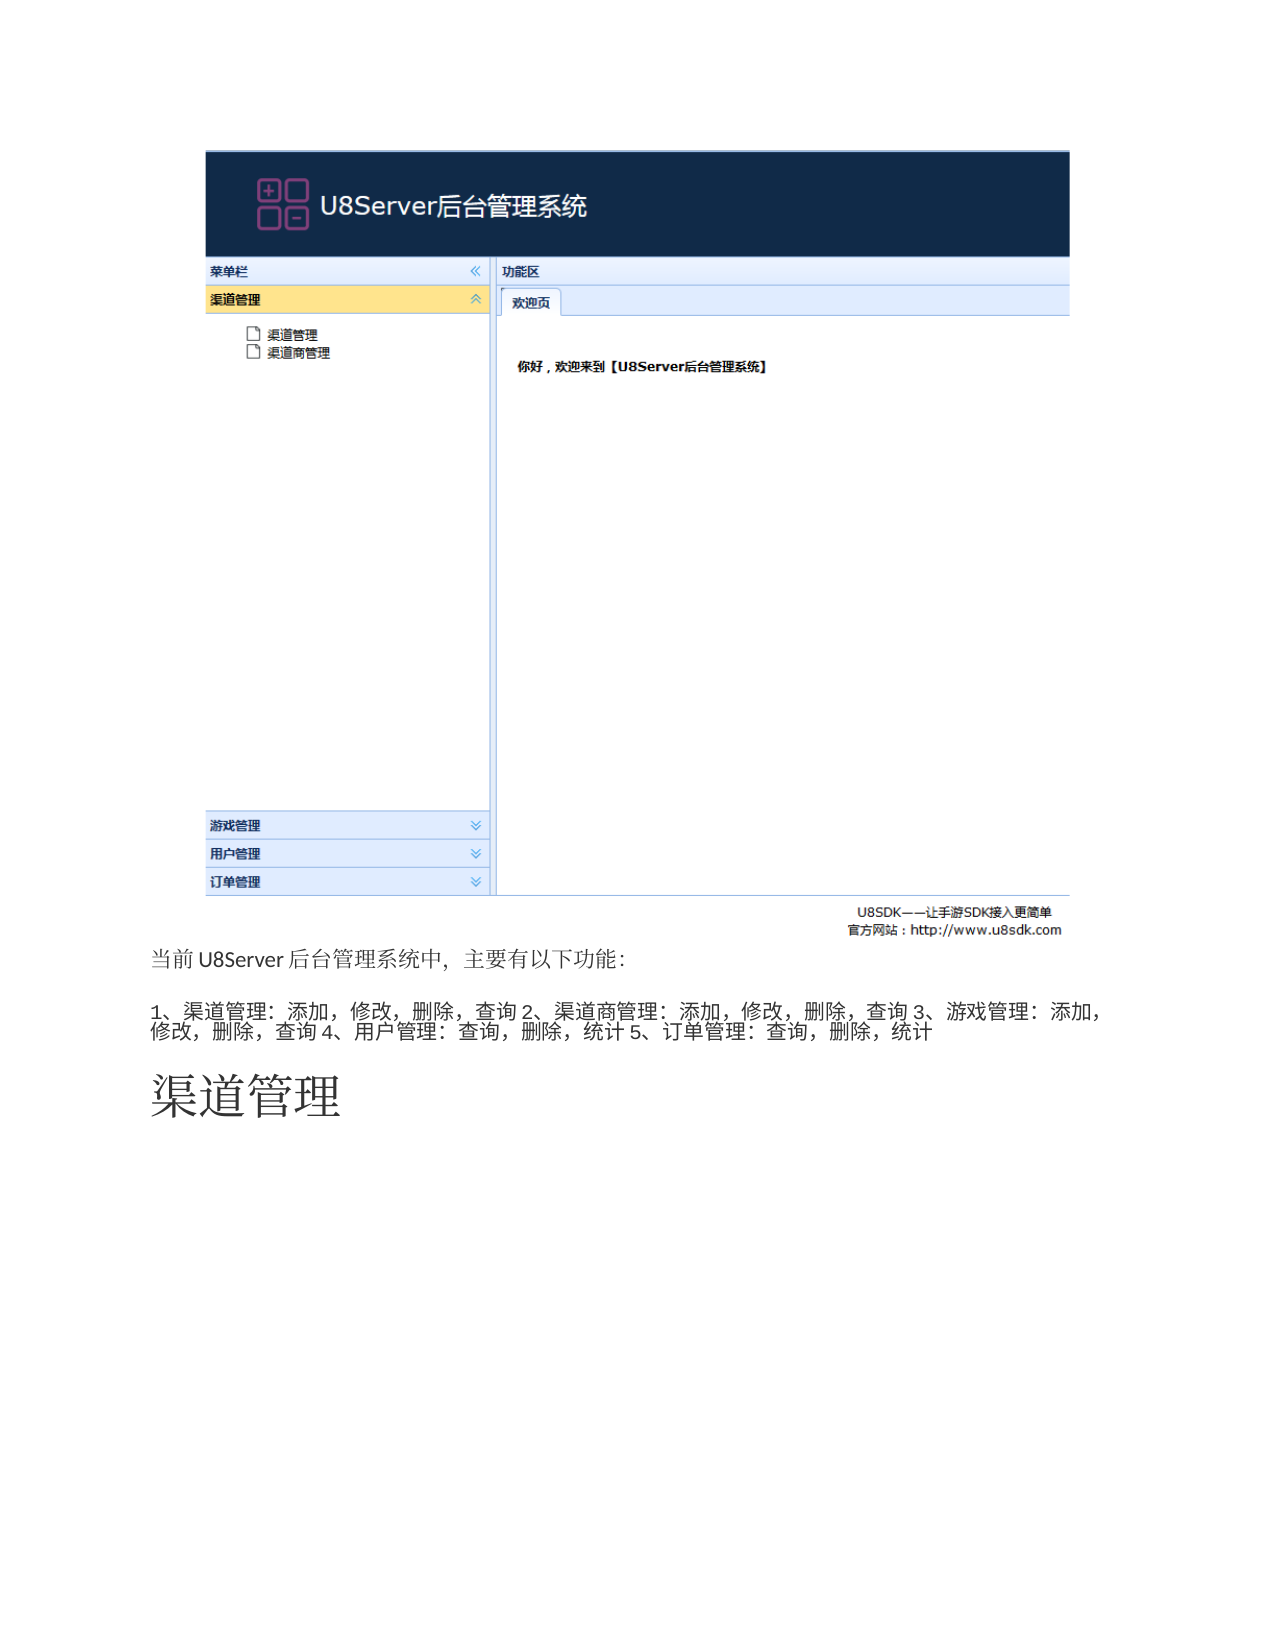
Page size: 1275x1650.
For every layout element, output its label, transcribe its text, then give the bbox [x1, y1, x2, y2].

text 渠道管理 [150, 1074, 1125, 1124]
text 1、渠道管理：添加，修改，删除，查询2、渠道商管理：添加，修改，删除，查询3、游戏管理：添加，修改，删除，查询4、用户管理：查询，删除，统计5、订单管理：查询，删除，统计 [150, 1001, 1125, 1046]
text 当前U8Server后台管理系统中，主要有以下功能： [150, 943, 1125, 973]
picture [205, 150, 1070, 944]
